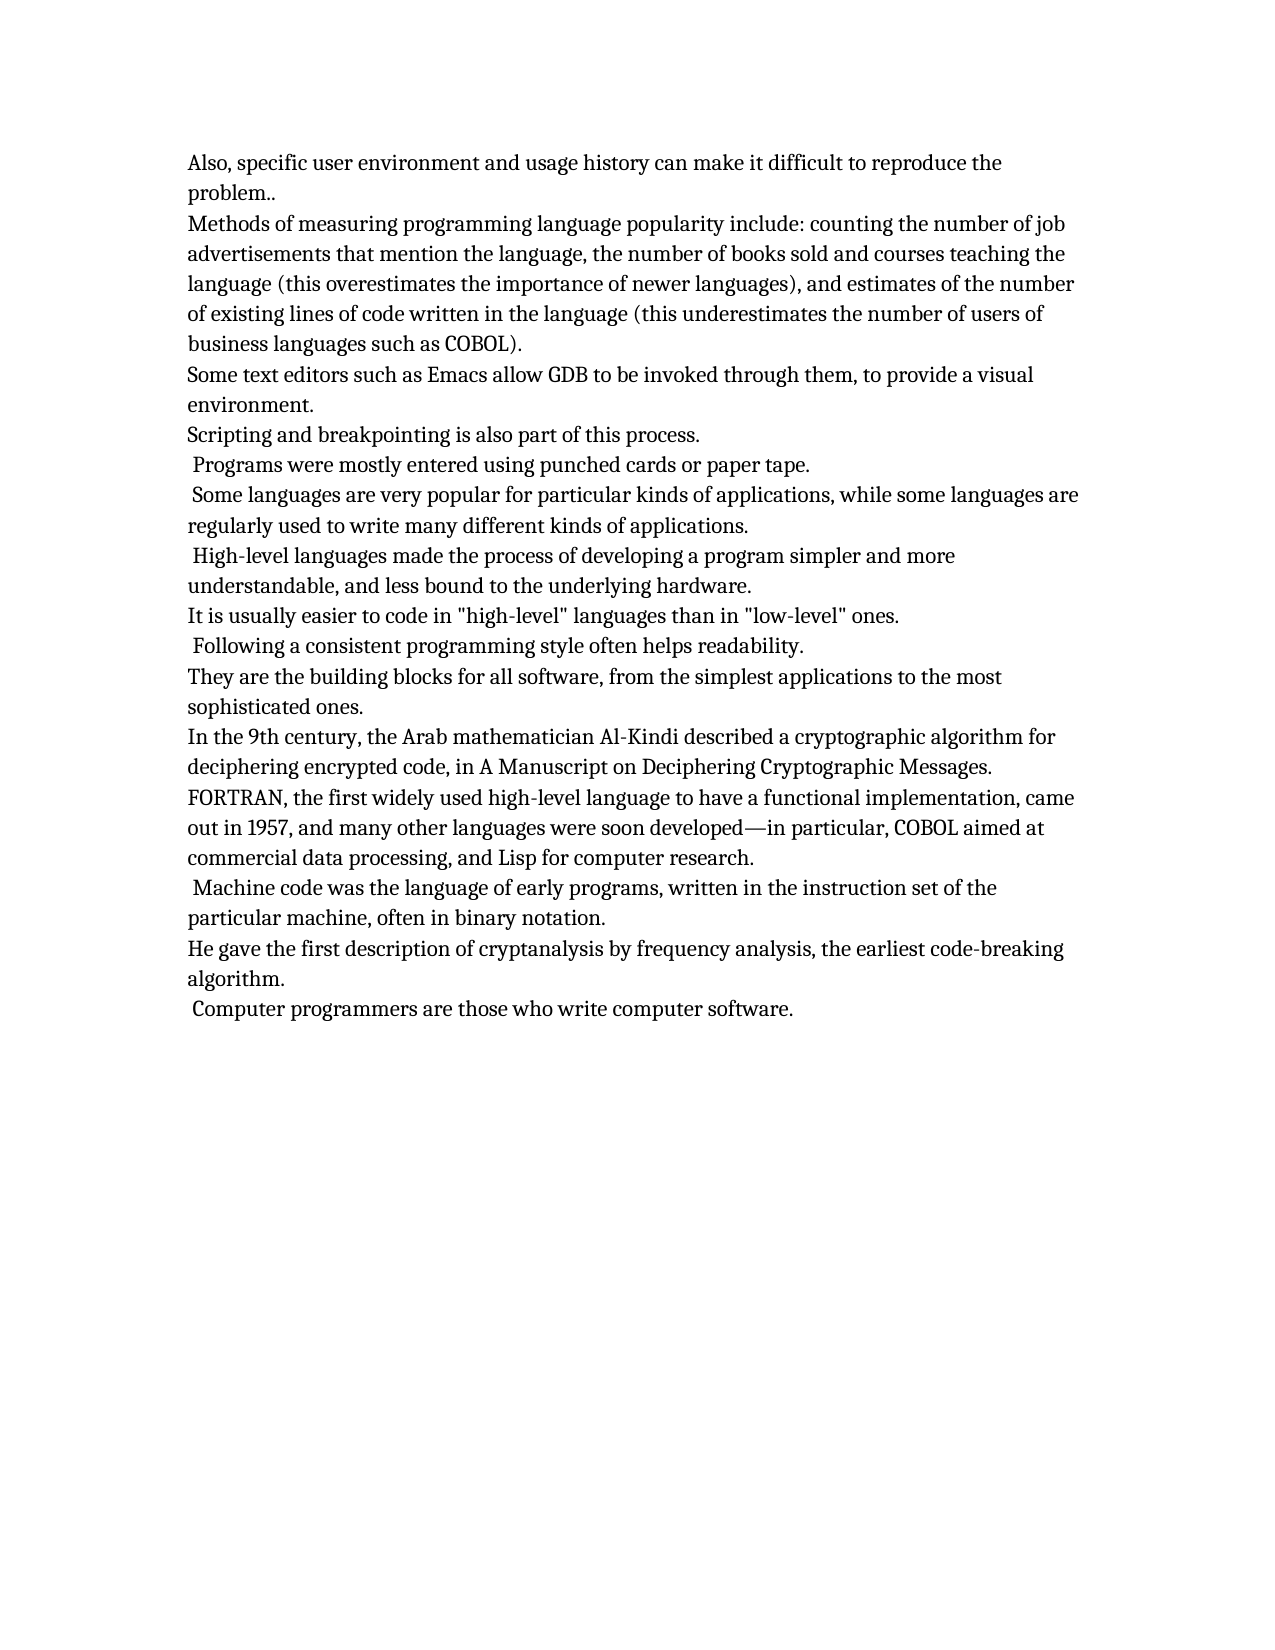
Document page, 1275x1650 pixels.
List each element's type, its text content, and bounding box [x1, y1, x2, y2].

text Also, specific user environment and usage history can make it difficult to reproduce the problem.. Methods of measuring programming language popularity include: counting the number of job advertisements that mention the language, the number of books sold and courses teaching the language (this overestimates the importance of newer languages), and estimates of the number of existing lines of code written in the language (this underestimates the number of users of business languages such as COBOL). Some text editors such as Emacs allow GDB to be invoked through them, to provide a visual environment. Scripting and breakpointing is also part of this process. Programs were mostly entered using punched cards or paper tape. Some languages are very popular for particular kinds of applications, while some languages are regularly used to write many different kinds of applications. High-level languages made the process of developing a program simpler and more understandable, and less bound to the underlying hardware. It is usually easier to code in "high-level" languages than in "low-level" ones. Following a consistent programming style often helps readability. They are the building blocks for all software, from the simplest applications to the most sophisticated ones. In the 9th century, the Arab mathematician Al-Kindi described a cryptographic algorithm for deciphering encrypted code, in A Manuscript on Deciphering Cryptographic Messages. FORTRAN, the first widely used high-level language to have a functional implementation, came out in 1957, and many other languages were soon developed—in particular, COBOL aimed at commercial data processing, and Lisp for computer research. Machine code was the language of early programs, written in the instruction set of the particular machine, often in binary notation. He gave the first description of cryptanalysis by frequency analysis, the earliest code-breaking algorithm. Computer programmers are those who write computer software. [187, 150, 1087, 1022]
